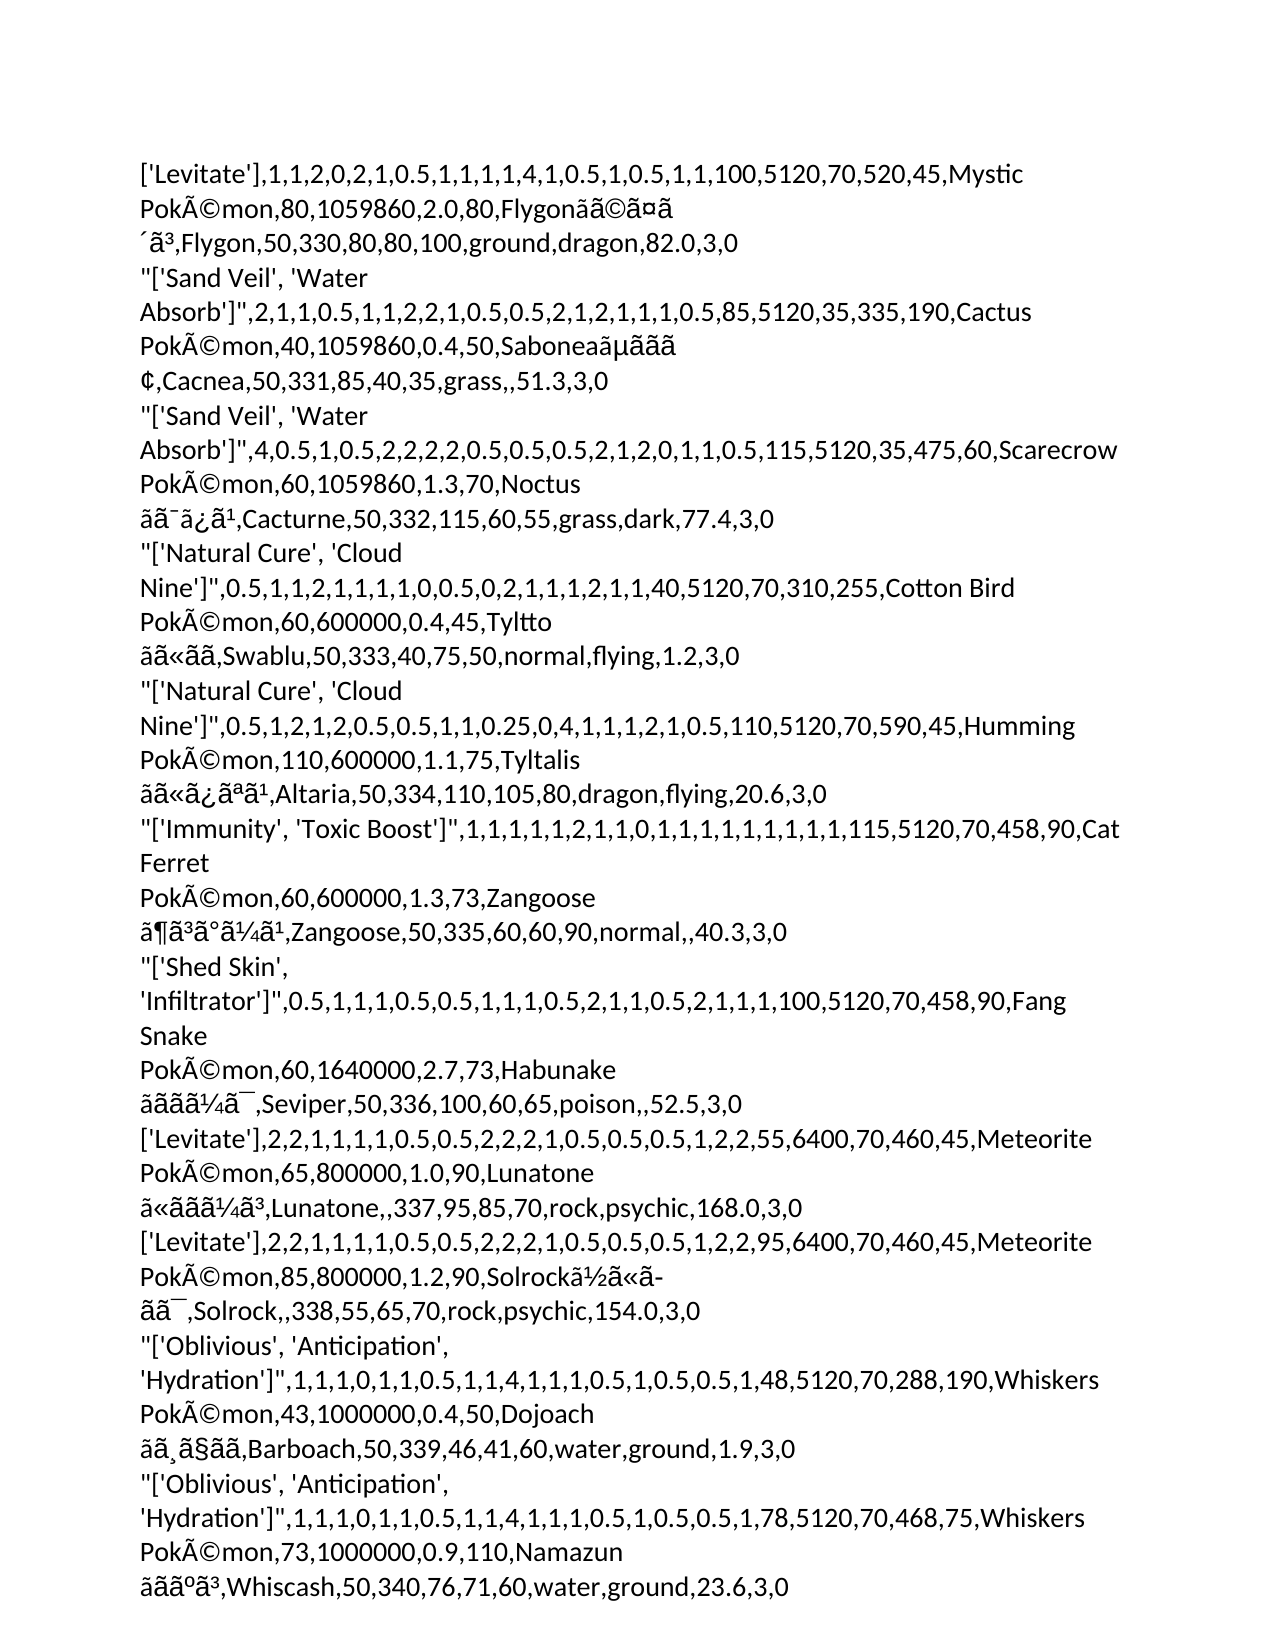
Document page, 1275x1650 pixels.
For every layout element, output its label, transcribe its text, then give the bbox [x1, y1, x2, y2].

text "['Oblivious', 'Anticipation', 'Hydration']",1,1,1,0,1,1,0.5,1,1,4,1,1,1,0.5,1,0.5,0.5,1,78,5120,70,468,75,Whiskers PokÃ©mon,73,1000000,0.9,110,Namazunãããºã³,Whiscash,50,340,76,71,60,water,ground,23.6,3,0 [139, 1466, 1135, 1603]
text "['Shed Skin', 'Infiltrator']",0.5,1,1,1,0.5,0.5,1,1,1,0.5,2,1,1,0.5,2,1,1,1,100,5120,70,458,90,Fang Snake PokÃ©mon,60,1640000,2.7,73,Habunakeãããã¼ã¯,Seviper,50,336,100,60,65,poison,,52.5,3,0 [139, 949, 1135, 1121]
text "['Sand Veil', 'Water Absorb']",4,0.5,1,0.5,2,2,2,2,0.5,0.5,0.5,2,1,2,0,1,1,0.5,115,5120,35,475,60,Scarecrow PokÃ©mon,60,1059860,1.3,70,Noctusãã¯ã¿ã¹,Cacturne,50,332,115,60,55,grass,dark,77.4,3,0 [139, 397, 1135, 535]
text "['Natural Cure', 'Cloud Nine']",0.5,1,2,1,2,0.5,0.5,1,1,0.25,0,4,1,1,1,2,1,0.5,110,5120,70,590,45,Humming PokÃ©mon,110,600000,1.1,75,Tyltalisãã«ã¿ãªã¹,Altaria,50,334,110,105,80,dragon,flying,20.6,3,0 [139, 673, 1135, 811]
text "['Oblivious', 'Anticipation', 'Hydration']",1,1,1,0,1,1,0.5,1,1,4,1,1,1,0.5,1,0.5,0.5,1,48,5120,70,288,190,Whiskers PokÃ©mon,43,1000000,0.4,50,Dojoachãã¸ã§ãã,Barboach,50,339,46,41,60,water,ground,1.9,3,0 [139, 1328, 1135, 1465]
text "['Immunity', 'Toxic Boost']",1,1,1,1,1,2,1,1,0,1,1,1,1,1,1,1,1,1,115,5120,70,458,90,Cat Ferret PokÃ©mon,60,600000,1.3,73,Zangooseã¶ã³ã°ã¼ã¹,Zangoose,50,335,60,60,90,normal,,40.3,3,0 [139, 811, 1135, 948]
text "['Natural Cure', 'Cloud Nine']",0.5,1,1,2,1,1,1,1,0,0.5,0,2,1,1,1,2,1,1,40,5120,70,310,255,Cotton Bird PokÃ©mon,60,600000,0.4,45,Tylttoãã«ãã,Swablu,50,333,40,75,50,normal,flying,1.2,3,0 [139, 535, 1135, 673]
text ['Levitate'],2,2,1,1,1,1,0.5,0.5,2,2,2,1,0.5,0.5,0.5,1,2,2,55,6400,70,460,45,Meteorite PokÃ©mon,65,800000,1.0,90,Lunatoneã«ããã¼ã³,Lunatone,,337,95,85,70,rock,psychic,168.0,3,0 [139, 1121, 1135, 1224]
text ['Levitate'],1,1,2,0,2,1,0.5,1,1,1,1,4,1,0.5,1,0.5,1,1,100,5120,70,520,45,Mystic PokÃ©mon,80,1059860,2.0,80,Flygonãã©ã¤ã´ã³,Flygon,50,330,80,80,100,ground,dragon,82.0,3,0 [139, 156, 1135, 259]
text "['Sand Veil', 'Water Absorb']",2,1,1,0.5,1,1,2,2,1,0.5,0.5,2,1,2,1,1,1,0.5,85,5120,35,335,190,Cactus PokÃ©mon,40,1059860,0.4,50,Saboneaãµããã¢,Cacnea,50,331,85,40,35,grass,,51.3,3,0 [139, 260, 1135, 397]
text ['Levitate'],2,2,1,1,1,1,0.5,0.5,2,2,2,1,0.5,0.5,0.5,1,2,2,95,6400,70,460,45,Meteorite PokÃ©mon,85,800000,1.2,90,Solrockã½ã«ã­ãã¯,Solrock,,338,55,65,70,rock,psychic,154.0,3,0 [139, 1224, 1135, 1327]
